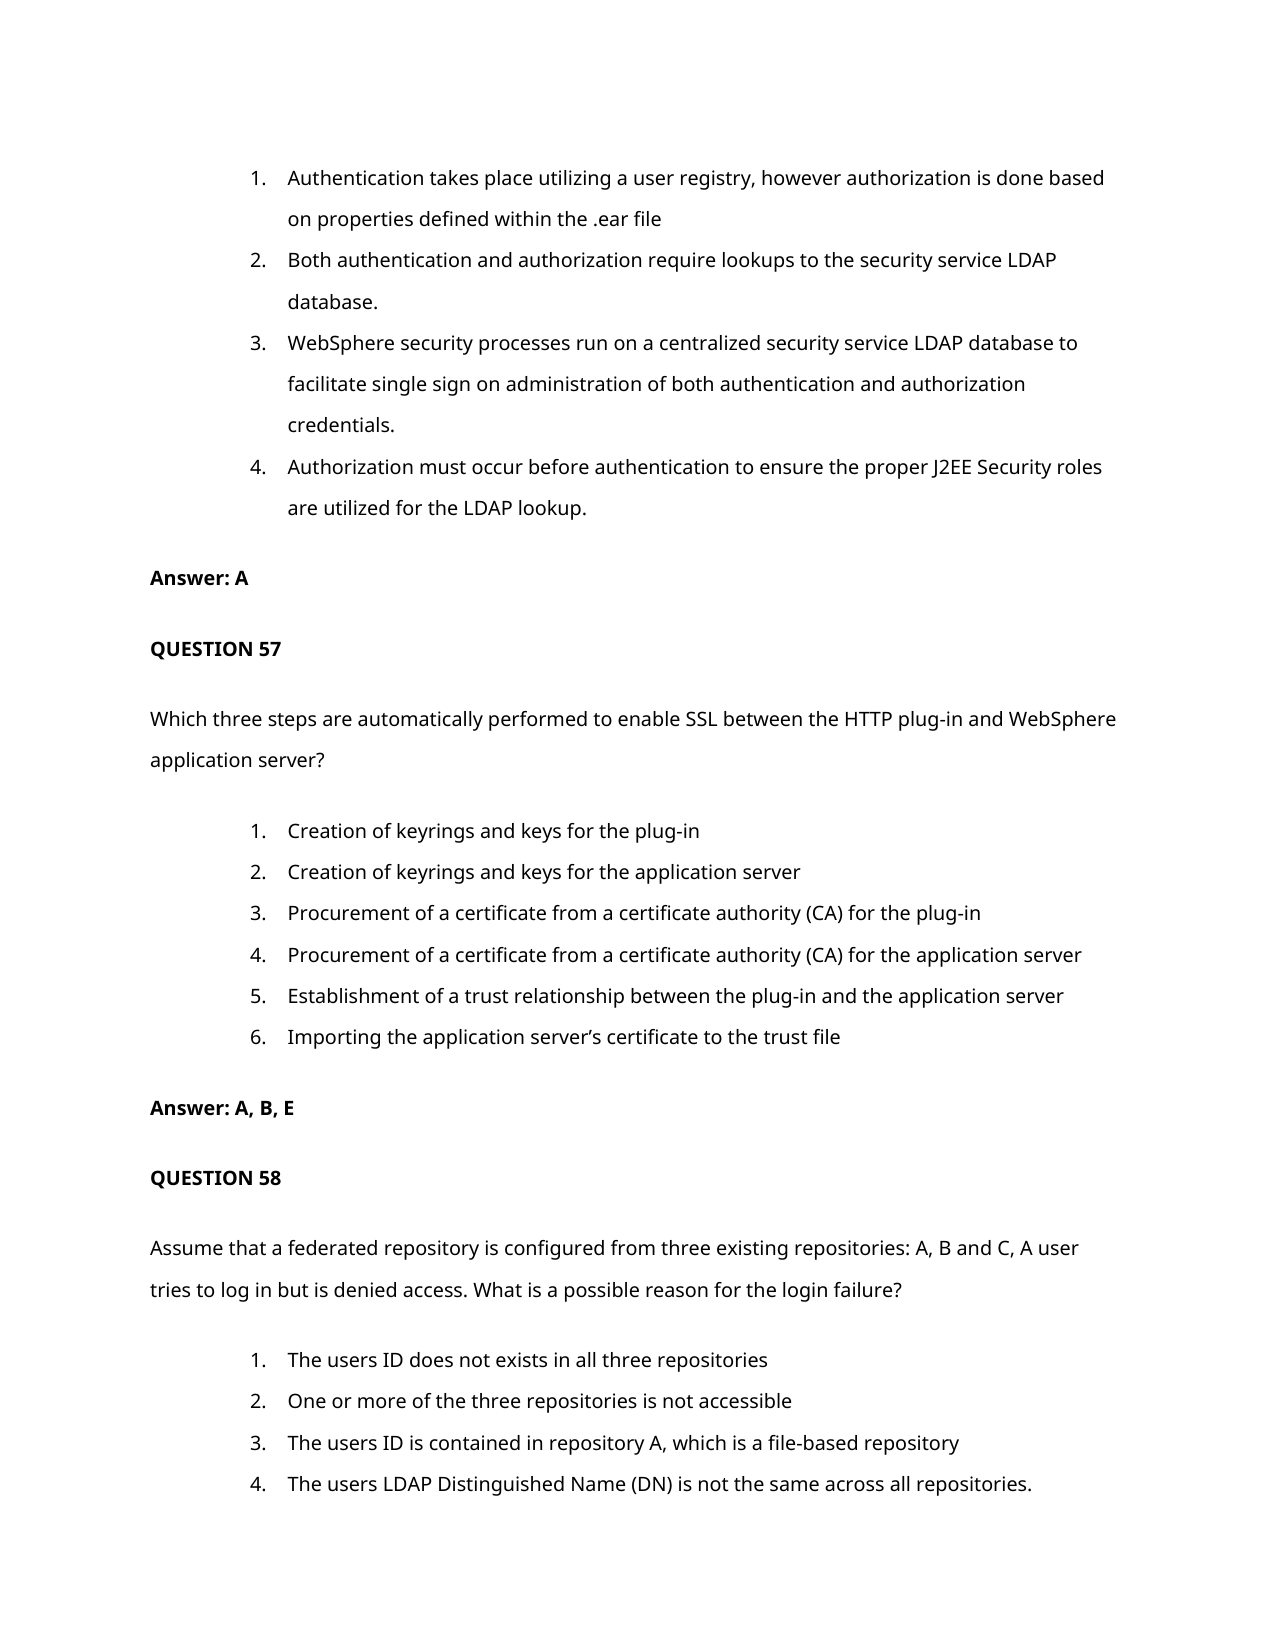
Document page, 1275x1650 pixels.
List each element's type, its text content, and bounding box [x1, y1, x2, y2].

list The users ID is contained in repository A, which is a file-based repository [250, 1414, 1125, 1456]
text QUESTION 58 [150, 1150, 1125, 1191]
list Creation of keyrings and keys for the application server [250, 844, 1125, 885]
list WebSphere security processes run on a centralized security service LDAP database to facilitate single sign on administration of both authentication and authorization credentials. [250, 315, 1125, 439]
list Procurement of a certificate from a certificate authority (CA) for the application server [250, 927, 1125, 968]
text Answer: A [150, 550, 1125, 592]
text QUESTION 57 [150, 621, 1125, 662]
list Importing the application server’s certificate to the trust file [250, 1009, 1125, 1050]
list One or more of the three repositories is not accessible [250, 1373, 1125, 1414]
list Both authentication and authorization require lookups to the security service LDAP database. [250, 232, 1125, 315]
list Procurement of a certificate from a certificate authority (CA) for the plug-in [250, 885, 1125, 927]
list Establishment of a trust relationship between the plug-in and the application server [250, 968, 1125, 1009]
text Assume that a federated repository is configured from three existing repositories: A, B and C, A user tries to log in but is denied access. What is a possible reason for the login failure? [150, 1220, 1125, 1303]
list Creation of keyrings and keys for the plug-in [250, 803, 1125, 844]
text Which three steps are automatically performed to enable SSL between the HTTP plug-in and WebSphere application server? [150, 691, 1125, 774]
list The users ID does not exists in all three repositories [250, 1332, 1125, 1373]
list The users LDAP Distinguished Name (DN) is not the same across all repositories. [250, 1456, 1125, 1497]
text Answer: A, B, E [150, 1079, 1125, 1121]
list Authorization must occur before authentication to ensure the proper J2EE Security roles are utilized for the LDAP lookup. [250, 439, 1125, 521]
list Authentication takes place utilizing a user registry, however authorization is done based on properties defined within the .ear file [250, 150, 1125, 232]
